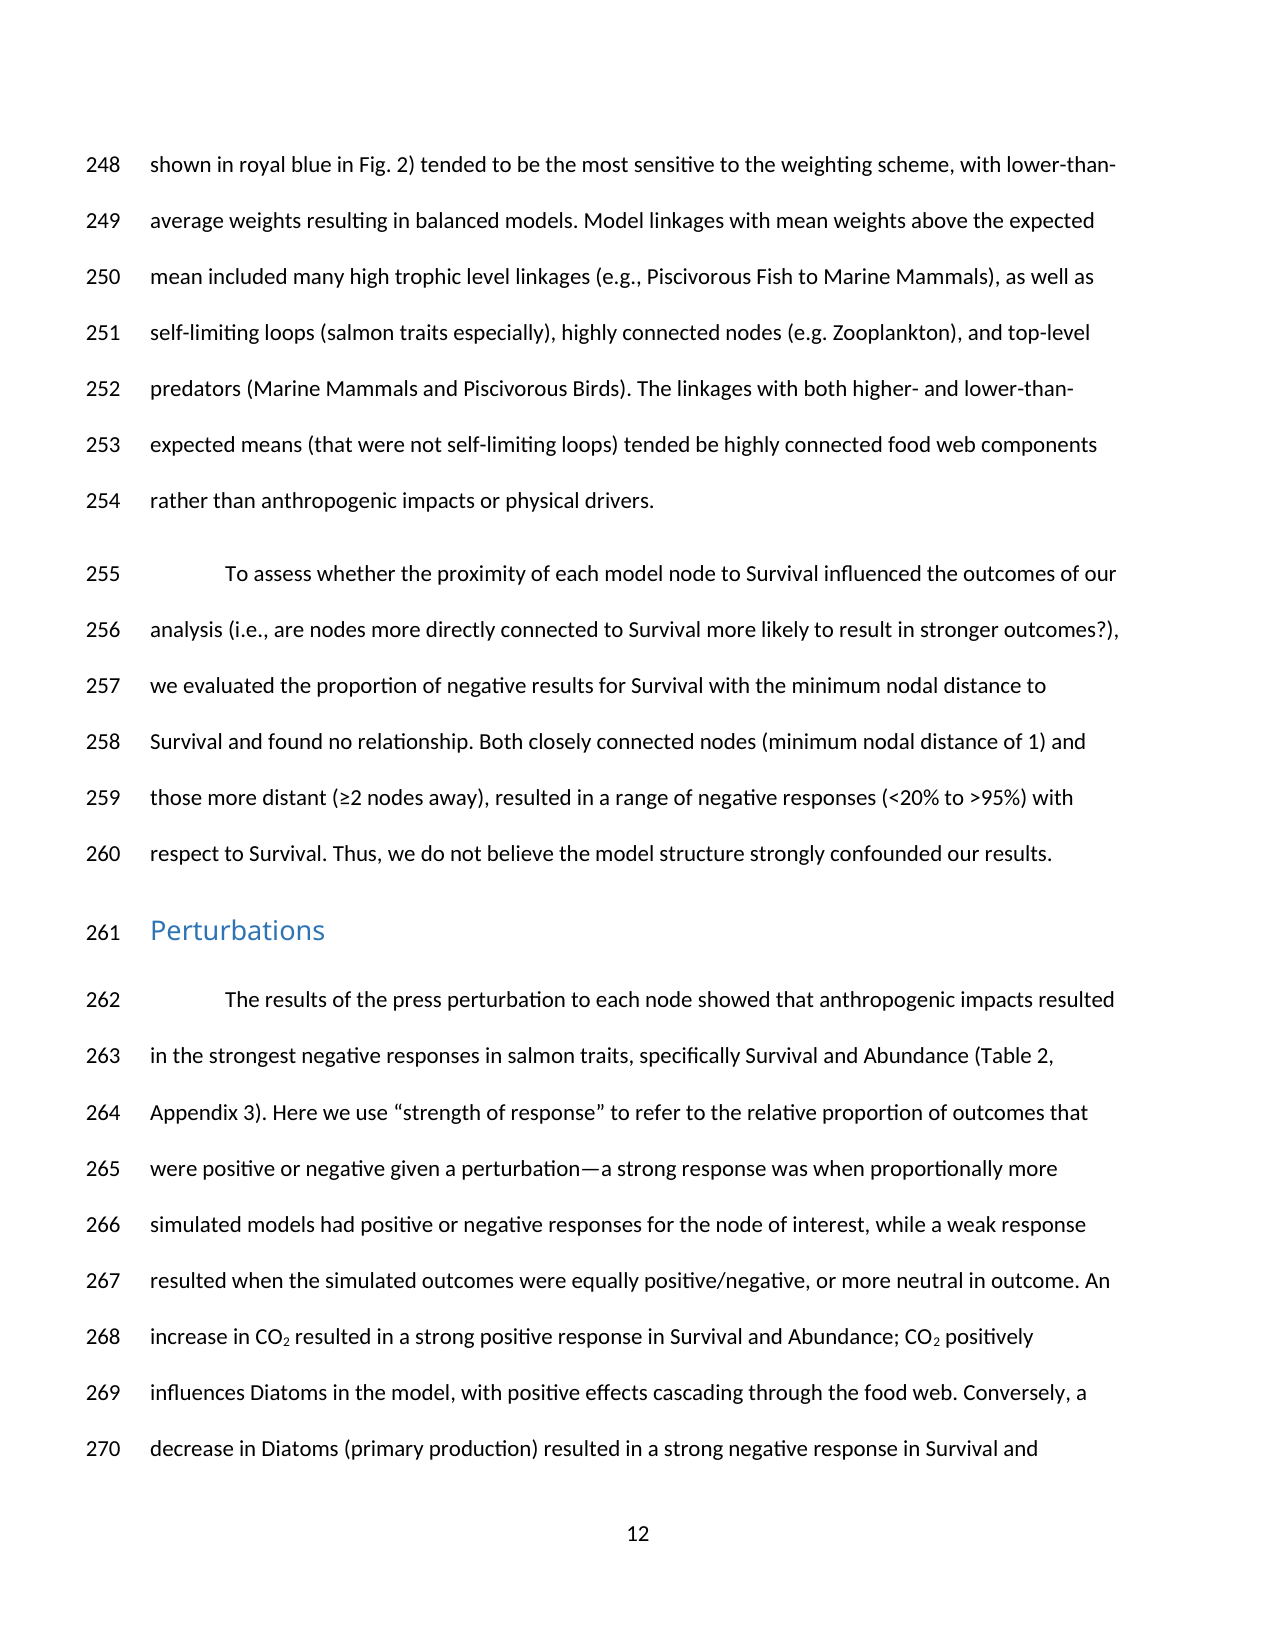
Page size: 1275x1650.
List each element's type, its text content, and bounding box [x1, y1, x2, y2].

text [150, 150, 1125, 514]
text To assess whether the proximity of each model node to Survival influenced the outcomes of our analysis (i.e., are nodes more directly connected to Survival more likely to result in stronger outcomes?), we evaluated the proportion of negative results for Survival with the minimum nodal distance to Survival and found no relationship. Both closely connected nodes (minimum nodal distance of 1) and those more distant (≥2 nodes away), resulted in a range of negative responses (<20% to >95%) with respect to Survival. Thus, we do not believe the model structure strongly confounded our results. [150, 559, 1125, 867]
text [150, 986, 1125, 1462]
subtitle Perturbations [150, 912, 1125, 949]
